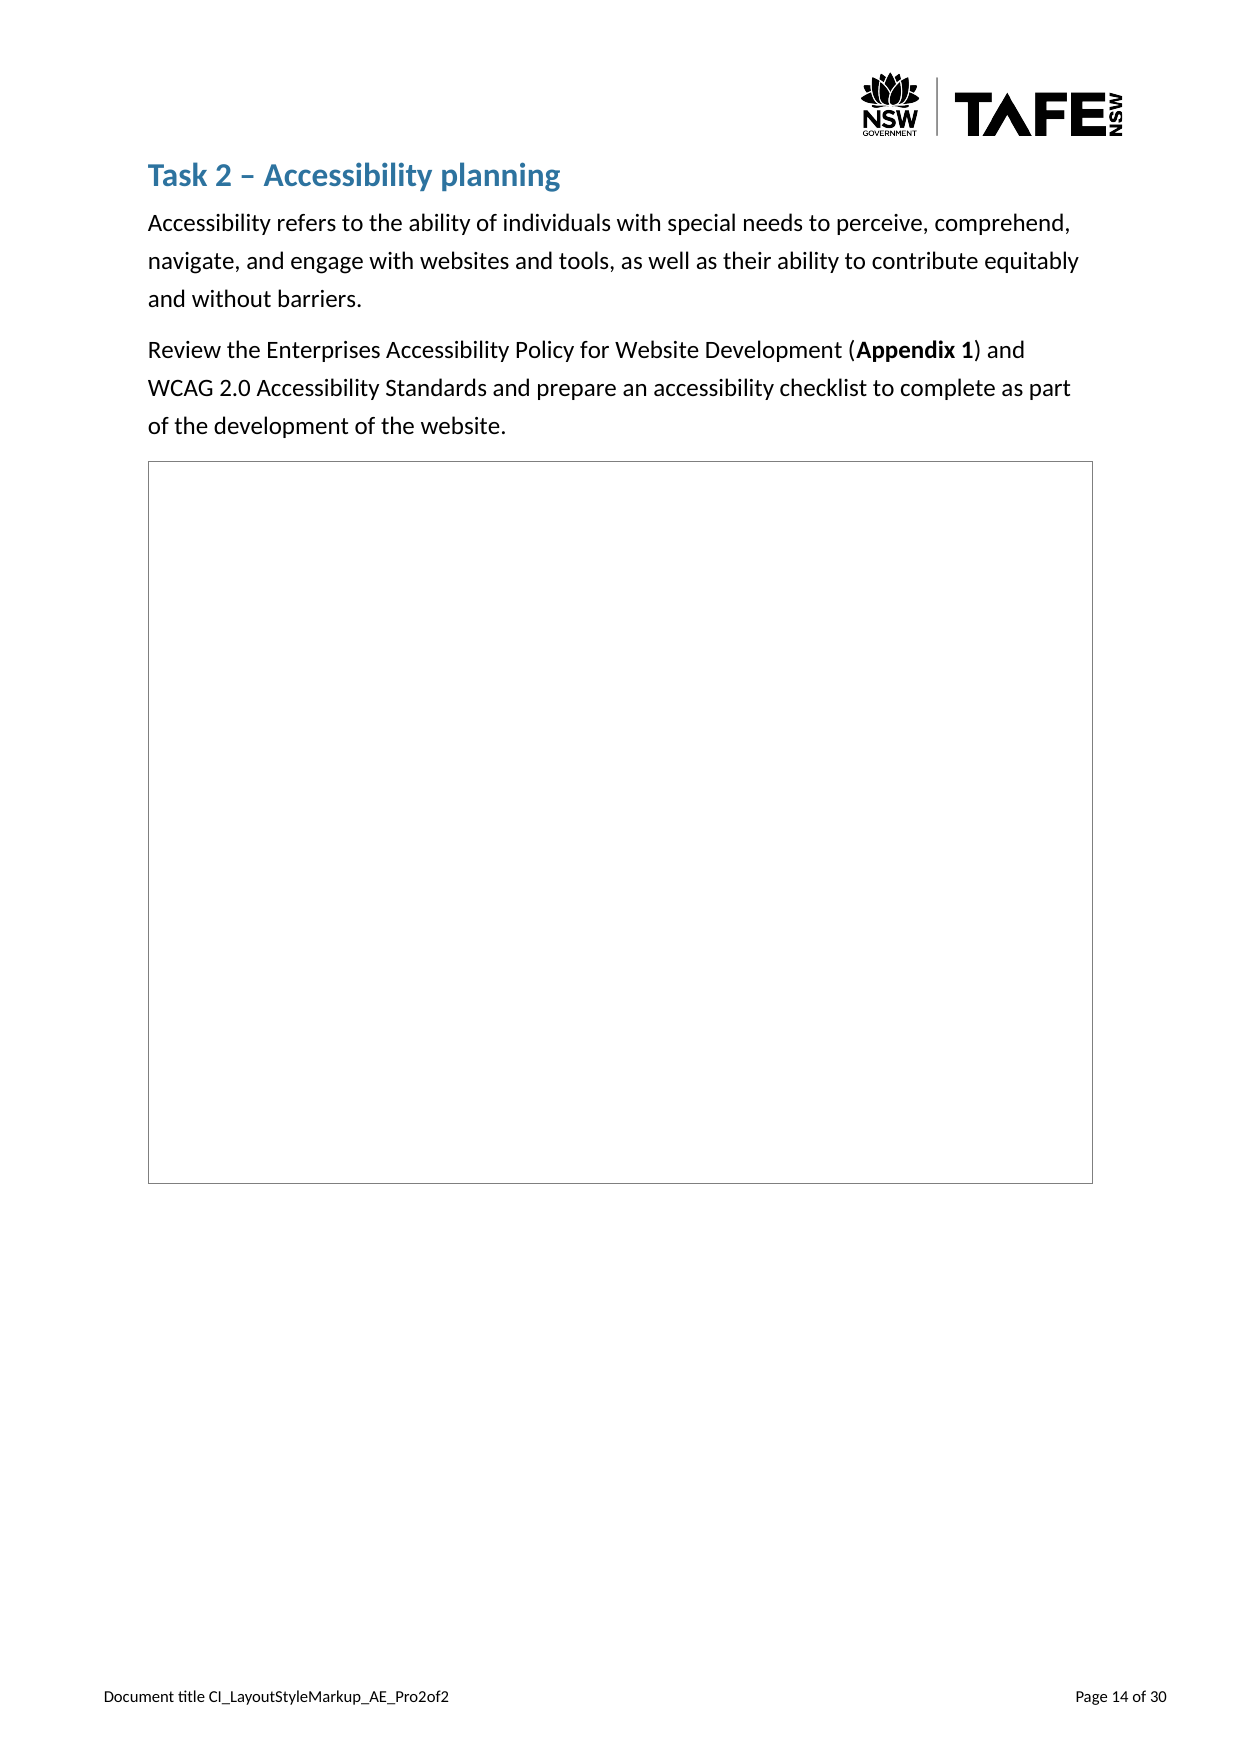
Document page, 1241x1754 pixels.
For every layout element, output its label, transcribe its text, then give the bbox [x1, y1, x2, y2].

table_header [149, 462, 1092, 1183]
picture [861, 71, 1123, 137]
text Review the Enterprises Accessibility Policy for Website Development (Appendix 1) and WCAG 2.0 Accessibility Standards and prepare an accessibility checklist to complete as part of the development of the website. [148, 334, 1092, 441]
subtitle Task 2 – Accessibility planning [148, 154, 1092, 195]
text Accessibility refers to the ability of individuals with special needs to perceive, comprehend, navigate, and engage with websites and tools, as well as their ability to contribute equitably and without barriers. [148, 207, 1092, 314]
